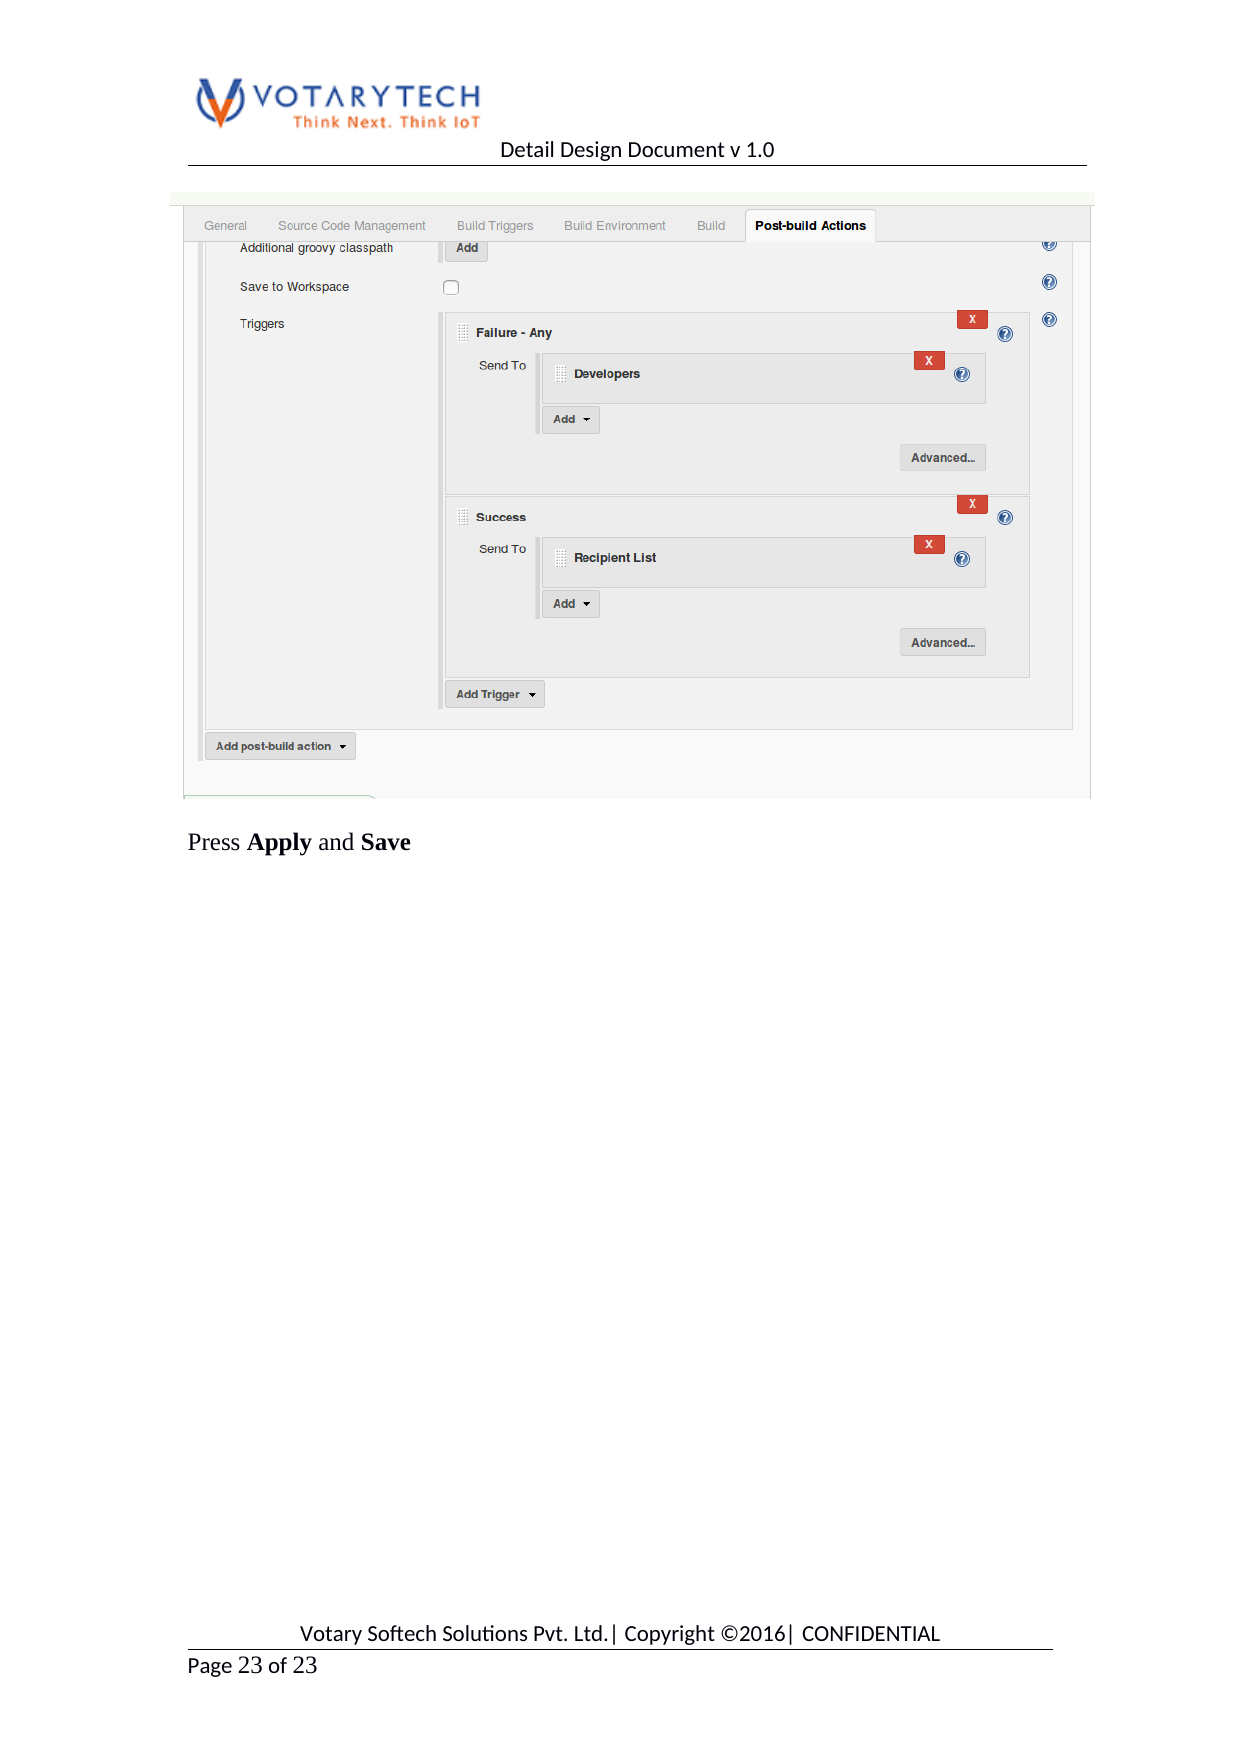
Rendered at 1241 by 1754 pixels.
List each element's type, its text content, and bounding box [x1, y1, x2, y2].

picture [187, 75, 488, 135]
text Press Apply and Save [187, 827, 1053, 856]
picture [170, 192, 1095, 799]
